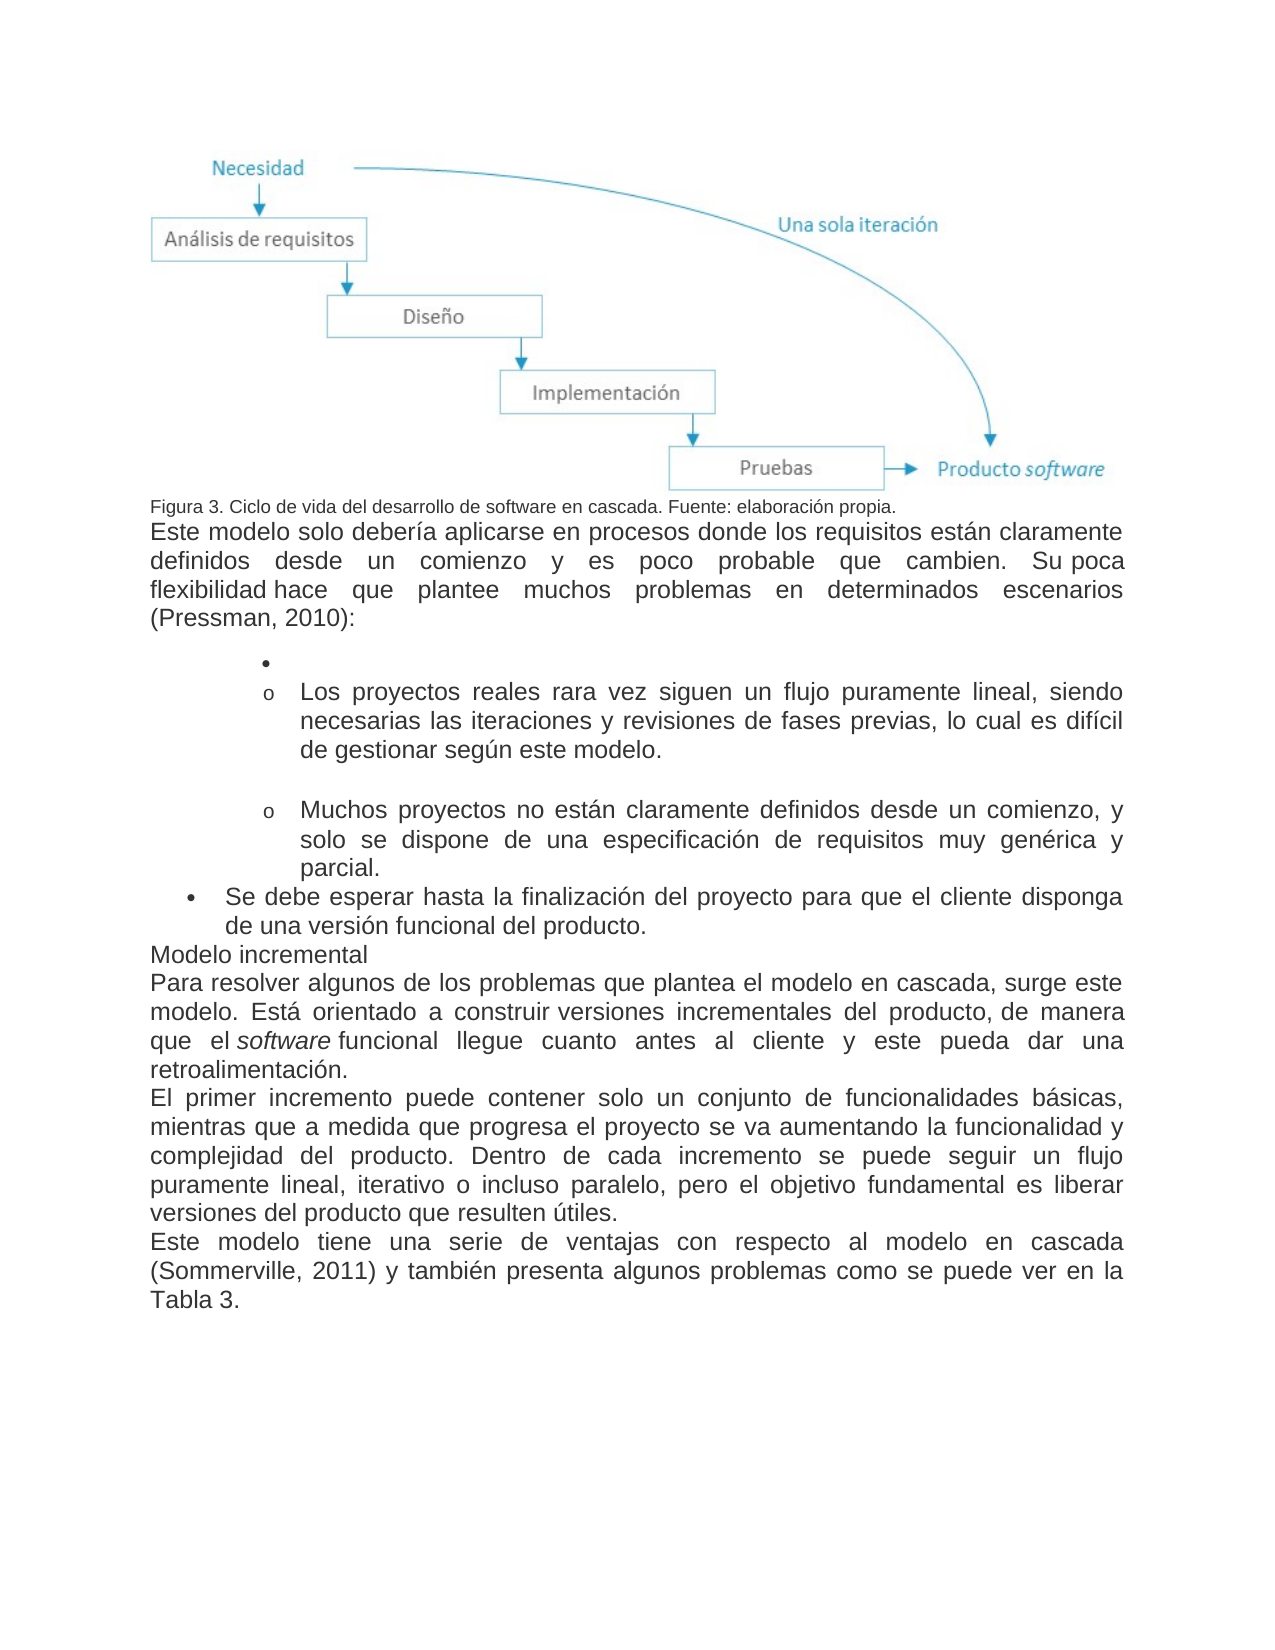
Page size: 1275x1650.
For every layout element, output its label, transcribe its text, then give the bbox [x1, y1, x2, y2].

list Muchos proyectos no están claramente definidos desde un comienzo, y solo se dispone de una especificación de requisitos muy genérica y parcial. [262, 795, 1125, 882]
text Este modelo solo debería aplicarse en procesos donde los requisitos están claramente definidos desde un comienzo y es poco probable que cambien. Su poca flexibilidad hace que plantee muchos problemas en determinados escenarios (Pressman, 2010): [150, 517, 1125, 632]
list Los proyectos reales rara vez siguen un flujo puramente lineal, siendo necesarias las iteraciones y revisiones de fases previas, lo cual es difícil de gestionar según este modelo. [262, 676, 1125, 764]
text El primer incremento puede contener solo un conjunto de funcionalidades básicas, mientras que a medida que progresa el proyecto se va aumentando la funcionalidad y complejidad del producto. Dentro de cada incremento se puede seguir un flujo puramente lineal, iterativo o incluso paralelo, pero el objetivo fundamental es liberar versiones del producto que resulten útiles. [150, 1083, 1125, 1227]
picture [150, 150, 1125, 496]
text Modelo incremental [150, 939, 1125, 968]
text Figura 3. Ciclo de vida del desarrollo de software en cascada. Fuente: elaboración propia. [150, 496, 1125, 517]
text Para resolver algunos de los problemas que plantea el modelo en cascada, surge este modelo. Está orientado a construir versiones incrementales del producto, de manera que el software funcional llegue cuanto antes al cliente y este pueda dar una retroalimentación. [150, 968, 1125, 1083]
text Este modelo tiene una serie de ventajas con respecto al modelo en cascada (Sommerville, 2011) y también presenta algunos problemas como se puede ver en la Tabla 3. [150, 1227, 1125, 1313]
list Se debe esperar hasta la finalización del proyecto para que el cliente disponga de una versión funcional del producto. [187, 882, 1125, 939]
